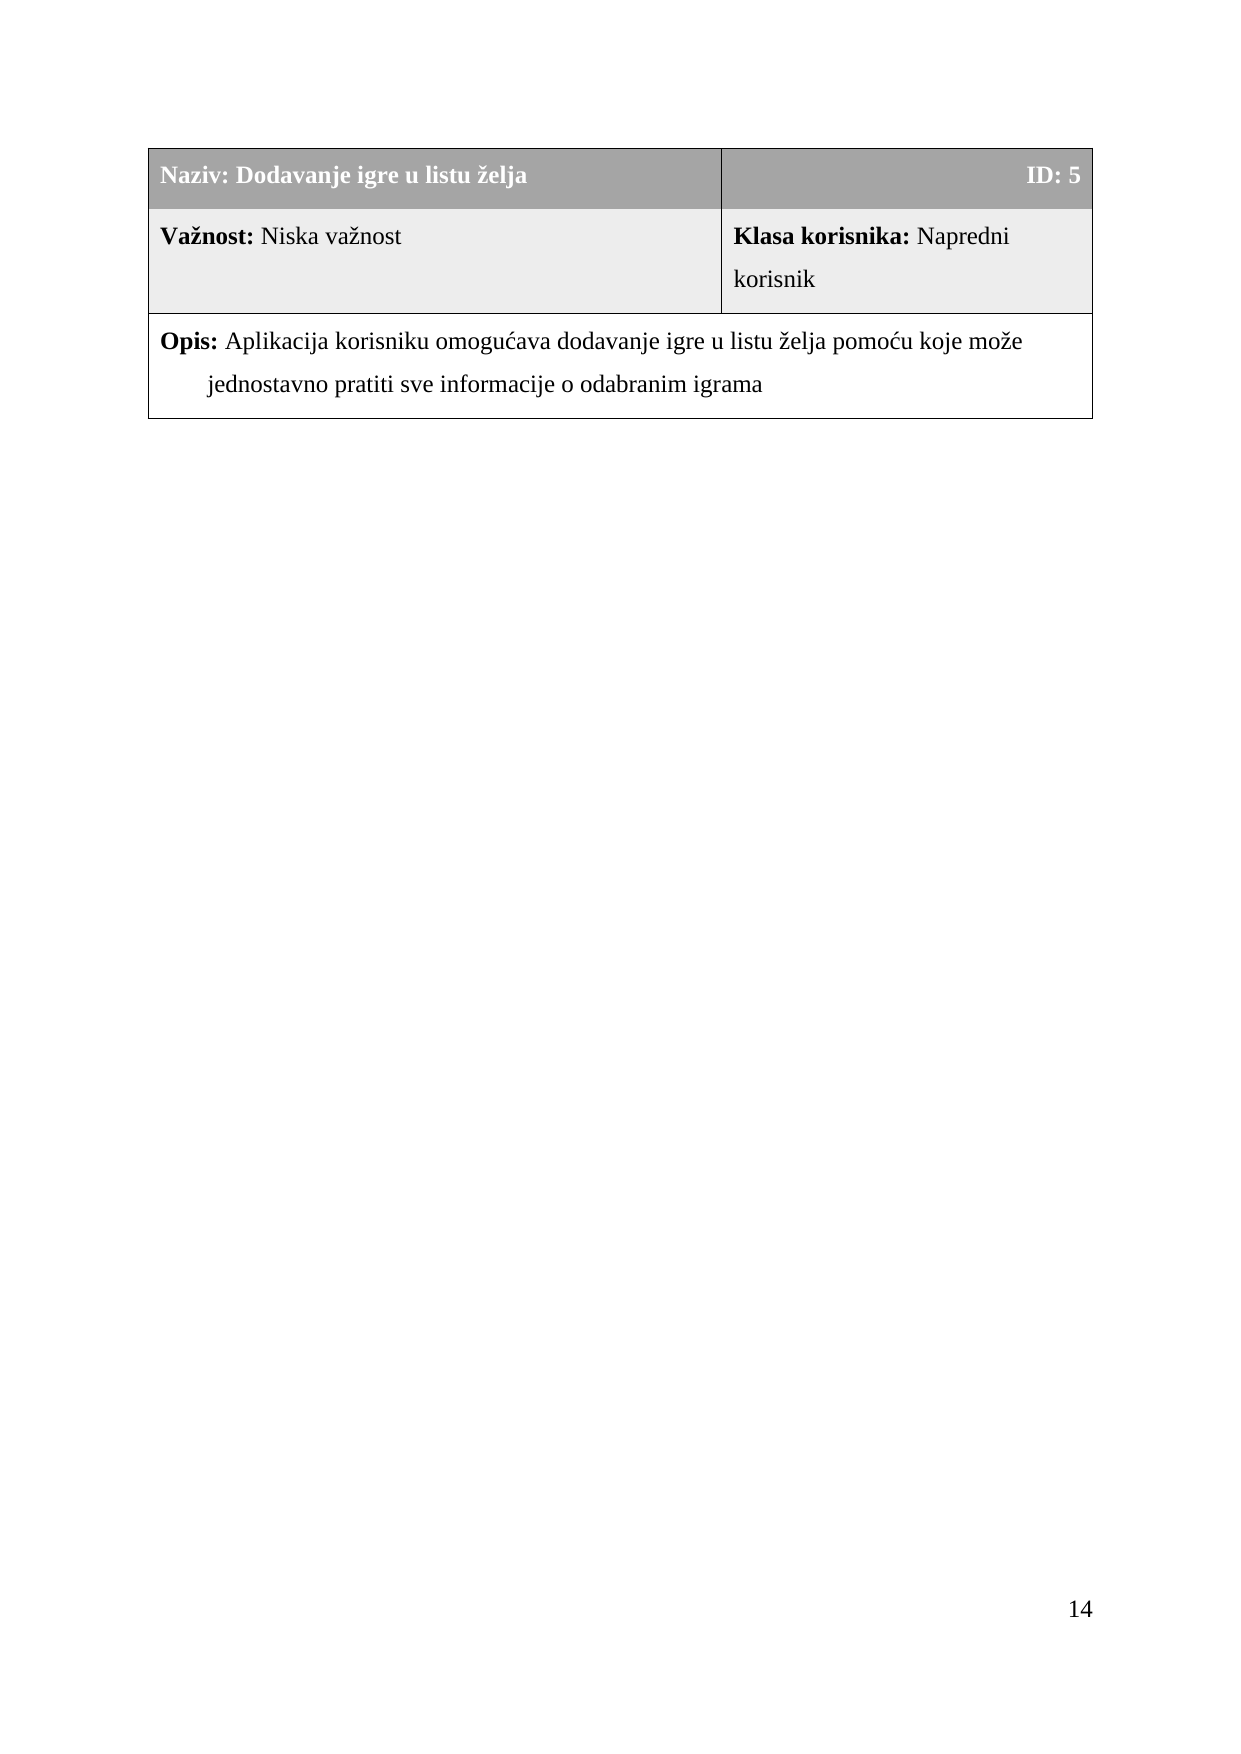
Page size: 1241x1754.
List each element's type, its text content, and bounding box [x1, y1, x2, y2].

table_cell Opis: Aplikacija korisniku omogućava dodavanje igre u listu želja pomoću koje može jednostavno pratiti sve informacije o odabranim igrama [149, 314, 1092, 418]
table_cell ID: 5 [722, 149, 1092, 209]
table_cell Naziv: Dodavanje igre u listu želja [149, 149, 721, 209]
table_cell Važnost: Niska važnost [149, 209, 721, 313]
table_cell Klasa korisnika: Napredni korisnik [722, 209, 1092, 313]
